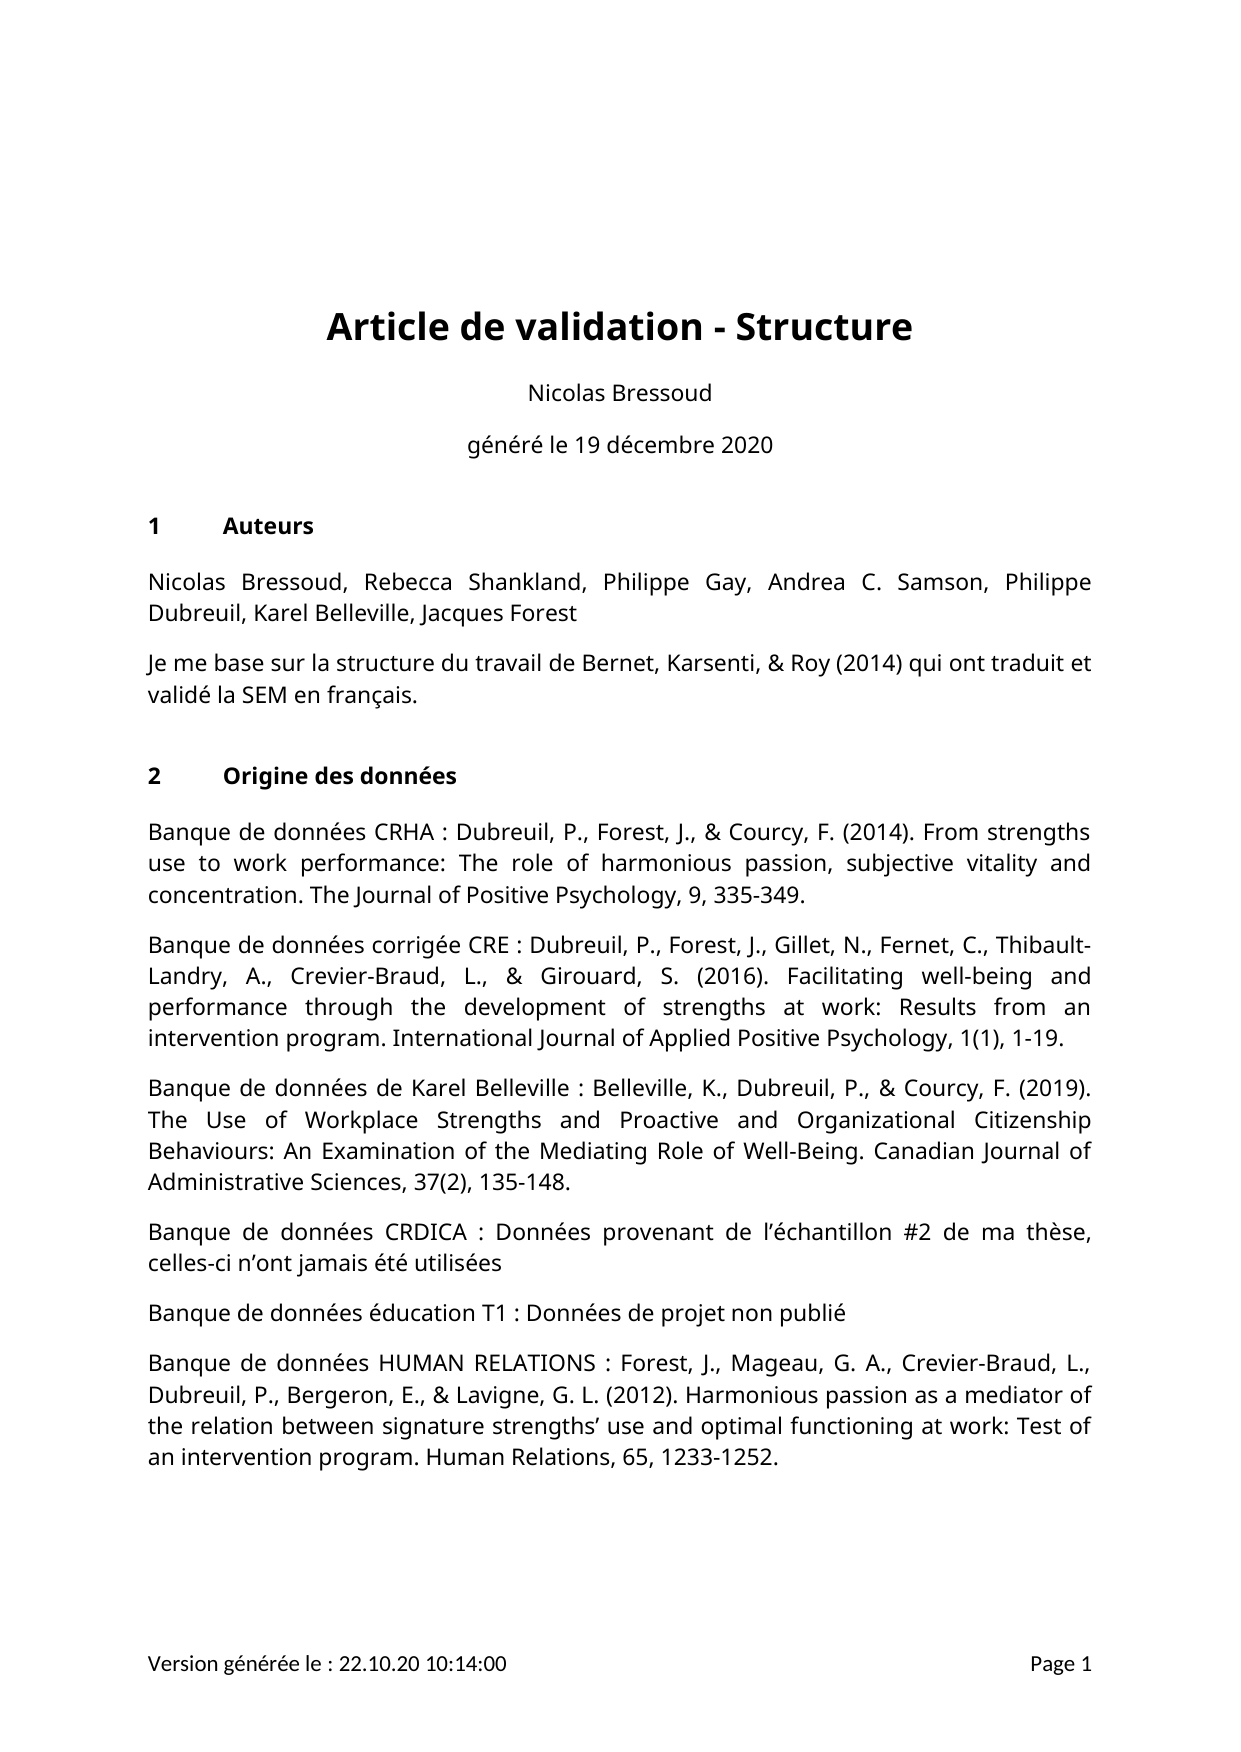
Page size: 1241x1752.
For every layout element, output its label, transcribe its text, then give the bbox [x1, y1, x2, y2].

text généré le 19 décembre 2020 [148, 428, 1092, 460]
text Banque de données CRDICA : Données provenant de l’échantillon #2 de ma thèse, celles-ci n’ont jamais été utilisées [148, 1216, 1092, 1278]
text Banque de données corrigée CRE : Dubreuil, P., Forest, J., Gillet, N., Fernet, C., Thibault-Landry, A., Crevier-Braud, L., & Girouard, S. (2016). Facilitating well-being and performance through the development of strengths at work: Results from an intervention program. International Journal of Applied Positive Psychology, 1(1), 1-19. [148, 928, 1092, 1053]
subtitle 2 Origine des données [148, 760, 1092, 791]
subtitle 1 Auteurs [148, 510, 1092, 541]
text Banque de données éducation T1 : Données de projet non publié [148, 1297, 1092, 1328]
text Banque de données CRHA : Dubreuil, P., Forest, J., & Courcy, F. (2014). From strengths use to work performance: The role of harmonious passion, subjective vitality and concentration. The Journal of Positive Psychology, 9, 335-349. [148, 816, 1092, 910]
title Article de validation - Structure [148, 300, 1092, 351]
text Nicolas Bressoud, Rebecca Shankland, Philippe Gay, Andrea C. Samson, Philippe Dubreuil, Karel Belleville, Jacques Forest [148, 566, 1092, 628]
text Je me base sur la structure du travail de Bernet, Karsenti, & Roy (2014) qui ont traduit et validé la SEM en français. [148, 647, 1092, 710]
text Nicolas Bressoud [148, 376, 1092, 408]
text Banque de données HUMAN RELATIONS : Forest, J., Mageau, G. A., Crevier-Braud, L., Dubreuil, P., Bergeron, E., & Lavigne, G. L. (2012). Harmonious passion as a mediator of the relation between signature strengths’ use and optimal functioning at work: Test of an intervention program. Human Relations, 65, 1233-1252. [148, 1347, 1092, 1472]
text Banque de données de Karel Belleville : Belleville, K., Dubreuil, P., & Courcy, F. (2019). The Use of Workplace Strengths and Proactive and Organizational Citizenship Behaviours: An Examination of the Mediating Role of Well-Being. Canadian Journal of Administrative Sciences, 37(2), 135-148. [148, 1072, 1092, 1197]
